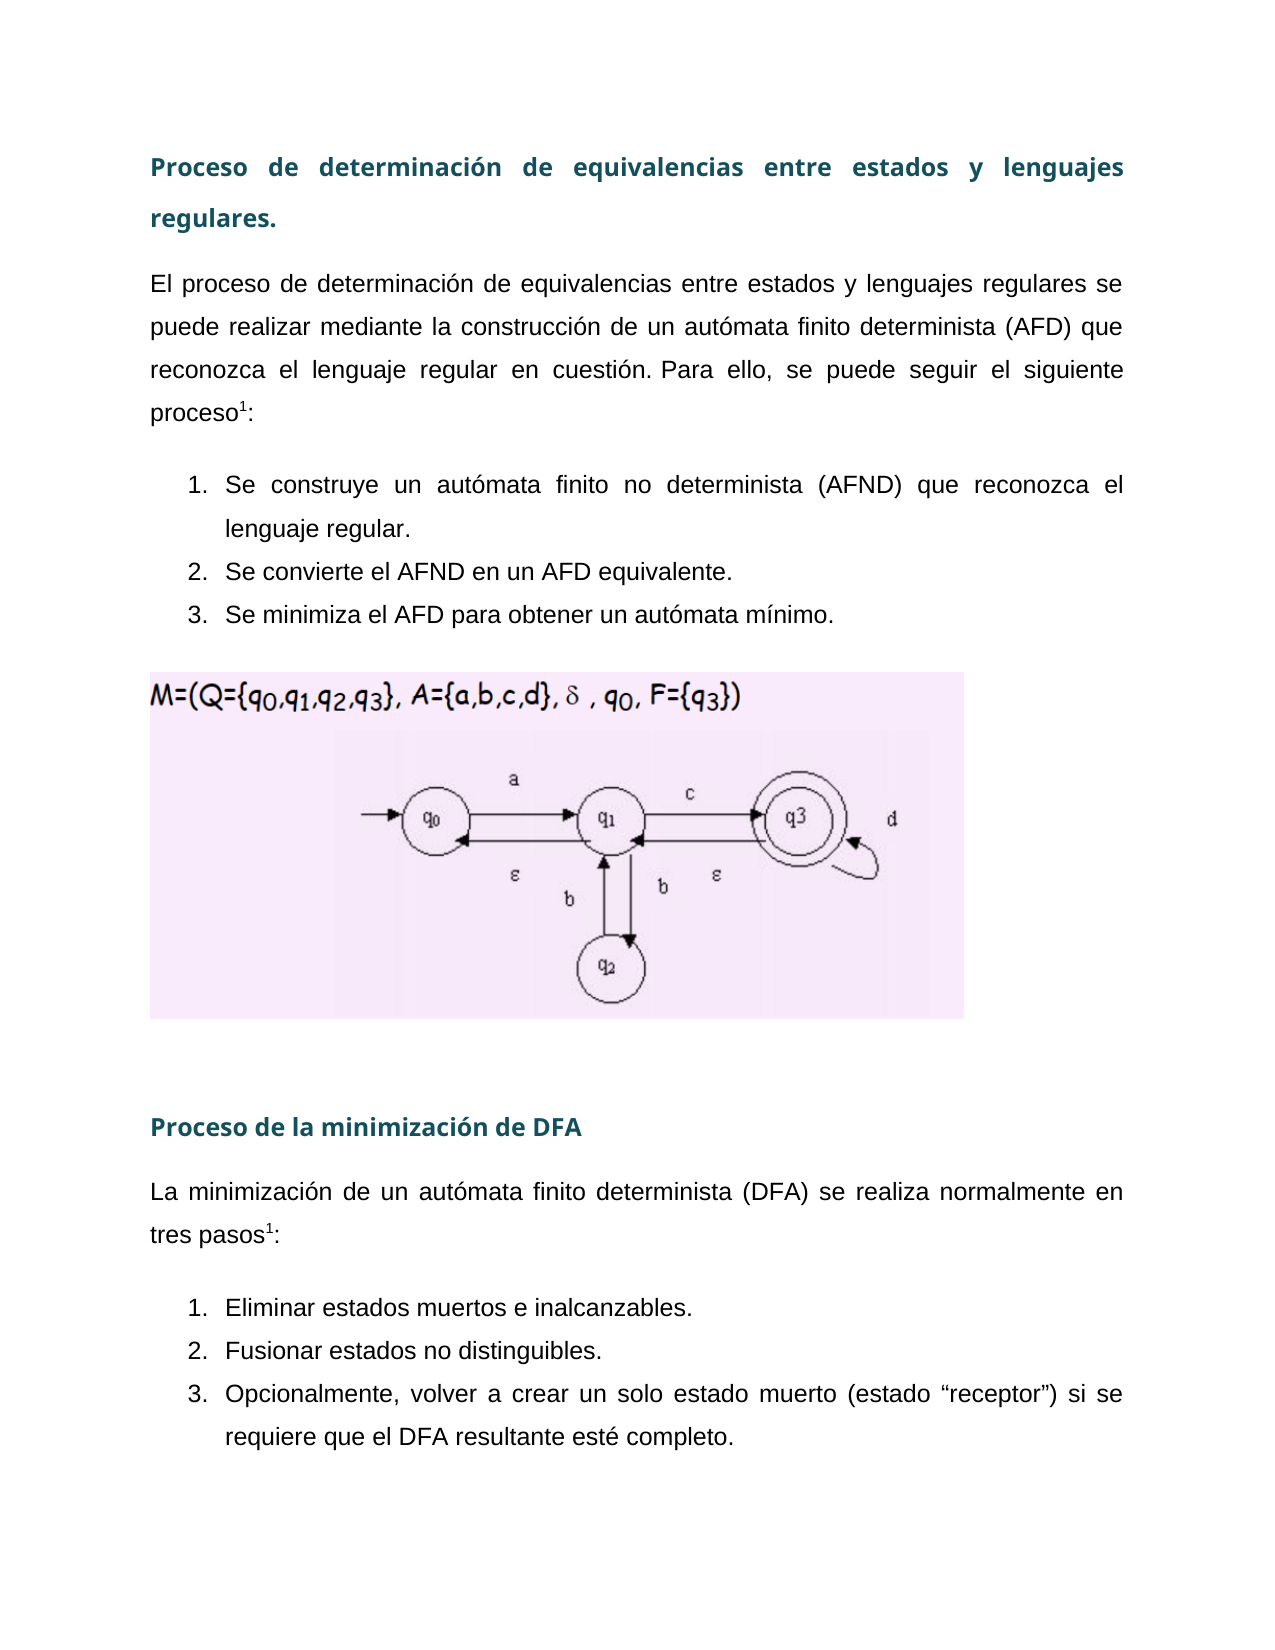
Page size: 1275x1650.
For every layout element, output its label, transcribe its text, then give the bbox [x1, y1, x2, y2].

list Se minimiza el AFD para obtener un autómata mínimo. [187, 600, 1125, 628]
list Opcionalmente, volver a crear un solo estado muerto (estado “receptor”) si se requiere que el DFA resultante esté completo. [187, 1379, 1125, 1451]
picture [150, 672, 964, 1019]
text Proceso de determinación de equivalencias entre estados y lenguajes regulares. [150, 150, 1125, 235]
text Proceso de la minimización de DFA [150, 1109, 1125, 1143]
list Fusionar estados no distinguibles. [187, 1336, 1125, 1364]
text El proceso de determinación de equivalencias entre estados y lenguajes regulares se puede realizar mediante la construcción de un autómata finito determinista (AFD) que reconozca el lenguaje regular en cuestión. Para ello, se puede seguir el siguiente proceso1: [150, 269, 1125, 427]
list Eliminar estados muertos e inalcanzables. [187, 1292, 1125, 1321]
text La minimización de un autómata finito determinista (DFA) se realiza normalmente en tres pasos1: [150, 1177, 1125, 1249]
list Se convierte el AFND en un AFD equivalente. [187, 557, 1125, 585]
list Se construye un autómata finito no determinista (AFND) que reconozca el lenguaje regular. [187, 470, 1125, 542]
